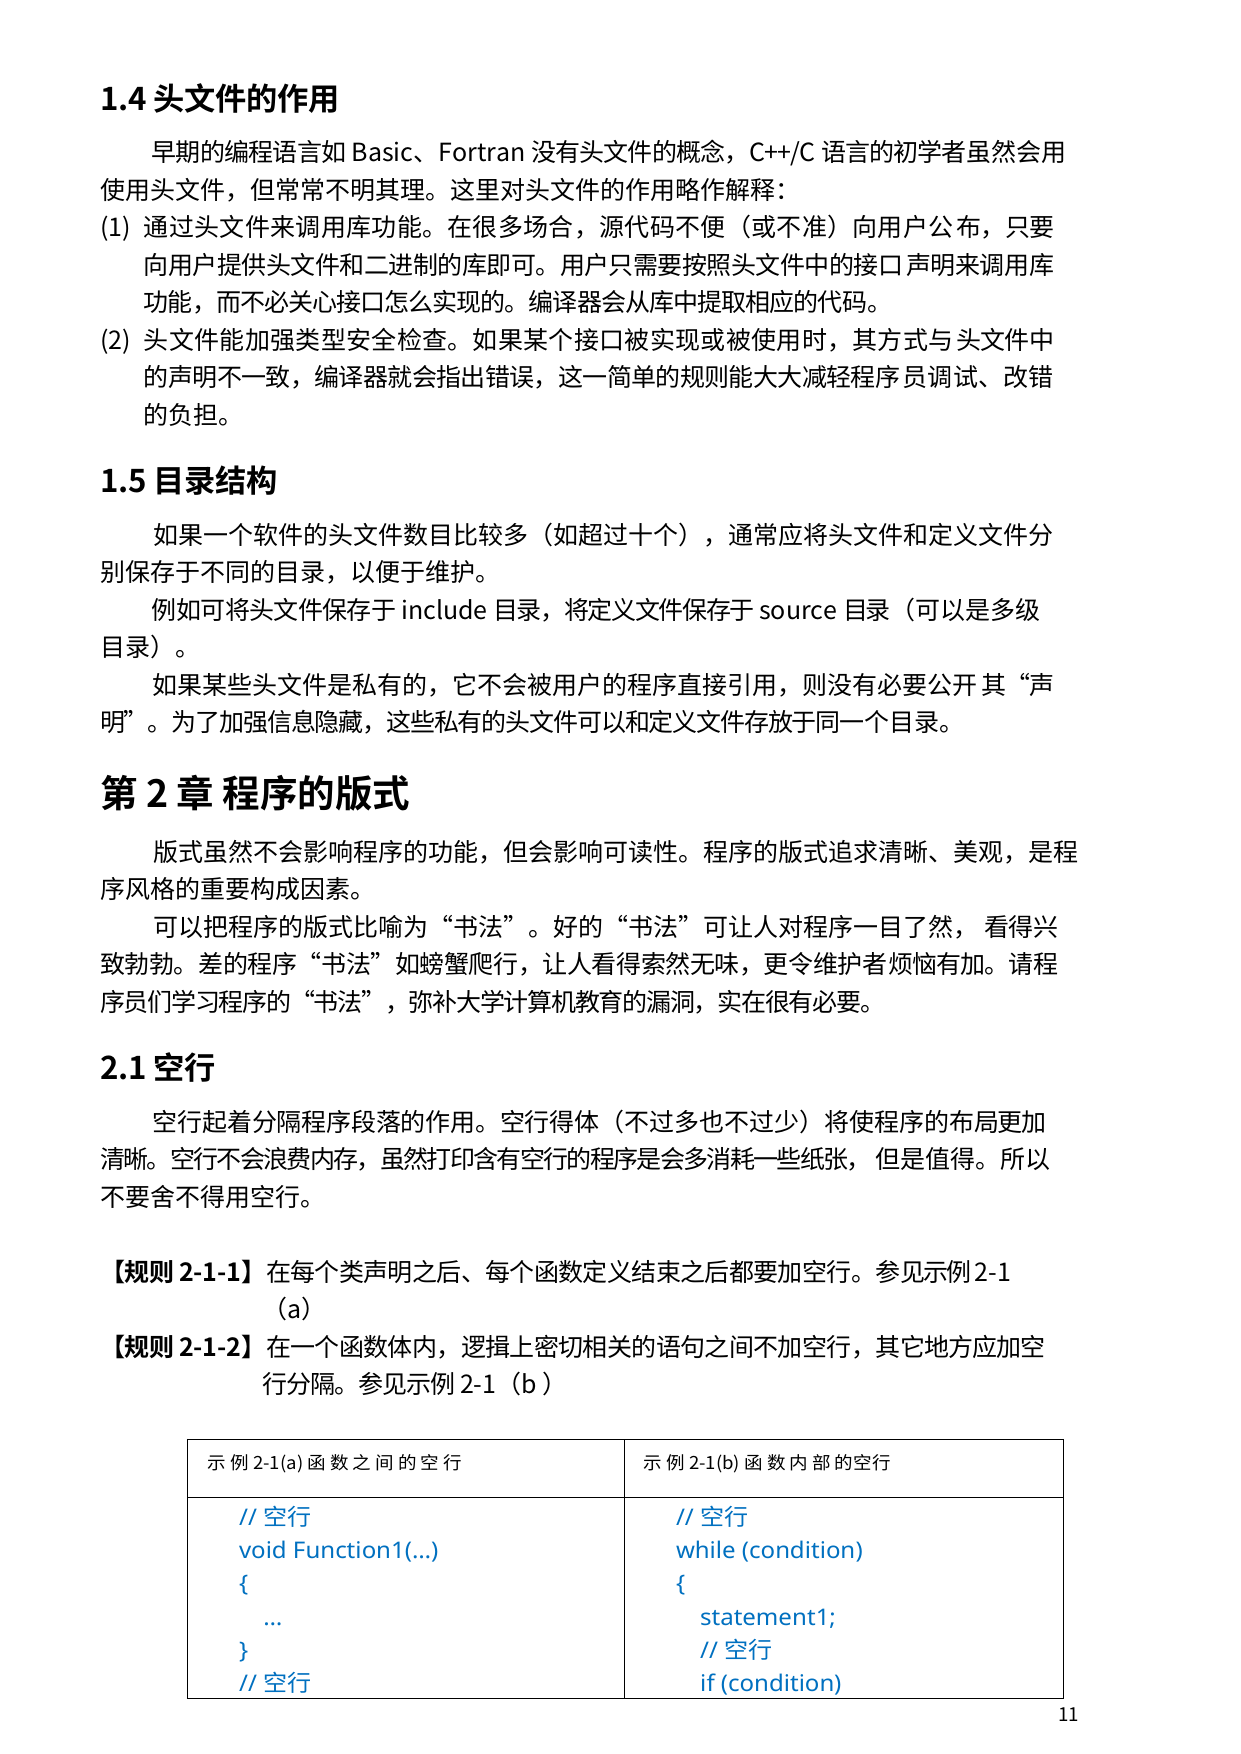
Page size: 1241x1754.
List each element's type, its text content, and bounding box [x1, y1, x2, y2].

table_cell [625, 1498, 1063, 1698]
text 如果某些头文件是私有的，它不会被用户的程序直接引用，则没有必要公开其“声明”。为了加强信息隐藏，这些私有的头文件可以和定义文件存放于同一个目录。 [100, 664, 1054, 739]
text 如果一个软件的头文件数目比较多（如超过十个），通常应将头文件和定义文件分别保存于不同的目录，以便于维护。 [100, 514, 1061, 589]
text 空行起着分隔程序段落的作用。空行得体（不过多也不过少）将使程序的布局更加清晰。空行不会浪费内存，虽然打印含有空行的程序是会多消耗一些纸张， 但是值得。所以不要舍不得用空行。 [100, 1101, 1067, 1214]
list 通过头文件来调用库功能。在很多场合，源代码不便（或不准）向用户公布，只要向用户提供头文件和二进制的库即可。用户只需要按照头文件中的接口声明来调用库功能，而不必关心接口怎么实现的。编译器会从库中提取相应的代码。 [100, 207, 1054, 319]
text 可以把程序的版式比喻为“书法”。好的“书法”可让人对程序一目了然， 看得兴致勃勃。差的程序“书法”如螃蟹爬行，让人看得索然无味，更令维护者烦恼有加。请程序员们学习程序的“书法”，弥补大学计算机教育的漏洞，实在很有必要。 [100, 906, 1058, 1018]
subtitle 1.4 头文件的作用 [100, 74, 1078, 119]
text 【规则 2-1-1】在每个类声明之后、每个函数定义结束之后都要加空行。参见示例 2-1（a） [100, 1251, 1055, 1326]
table_header 示 例 2-1(a) 函 数 之 间 的 空 行 [188, 1440, 624, 1497]
subtitle 2.1 空行 [100, 1043, 1078, 1089]
text 版式虽然不会影响程序的功能，但会影响可读性。程序的版式追求清晰、美观，是程序风格的重要构成因素。 [100, 831, 1078, 906]
text 第 2 章 程序的版式 [100, 764, 1078, 818]
text 早期的编程语言如Basic、Fortran 没有头文件的概念，C++/C 语言的初学者虽然会用使用头文件，但常常不明其理。这里对头文件的作用略作解释： [100, 132, 1078, 207]
text 【规则 2-1-2】在一个函数体内，逻揖上密切相关的语句之间不加空行，其它地方应加空行分隔。参见示例 2-1（b ） [100, 1326, 1055, 1401]
subtitle 1.5 目录结构 [100, 457, 1078, 502]
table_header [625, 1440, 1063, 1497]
list 头文件能加强类型安全检查。如果某个接口被实现或被使用时，其方式与头文件中的声明不一致，编译器就会指出错误，这一简单的规则能大大减轻程序员调试、改错的负担。 [100, 319, 1054, 432]
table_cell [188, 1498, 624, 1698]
text 例如可将头文件保存于 include 目录，将定义文件保存于 source 目录（可以是多级目录）。 [100, 589, 1046, 664]
